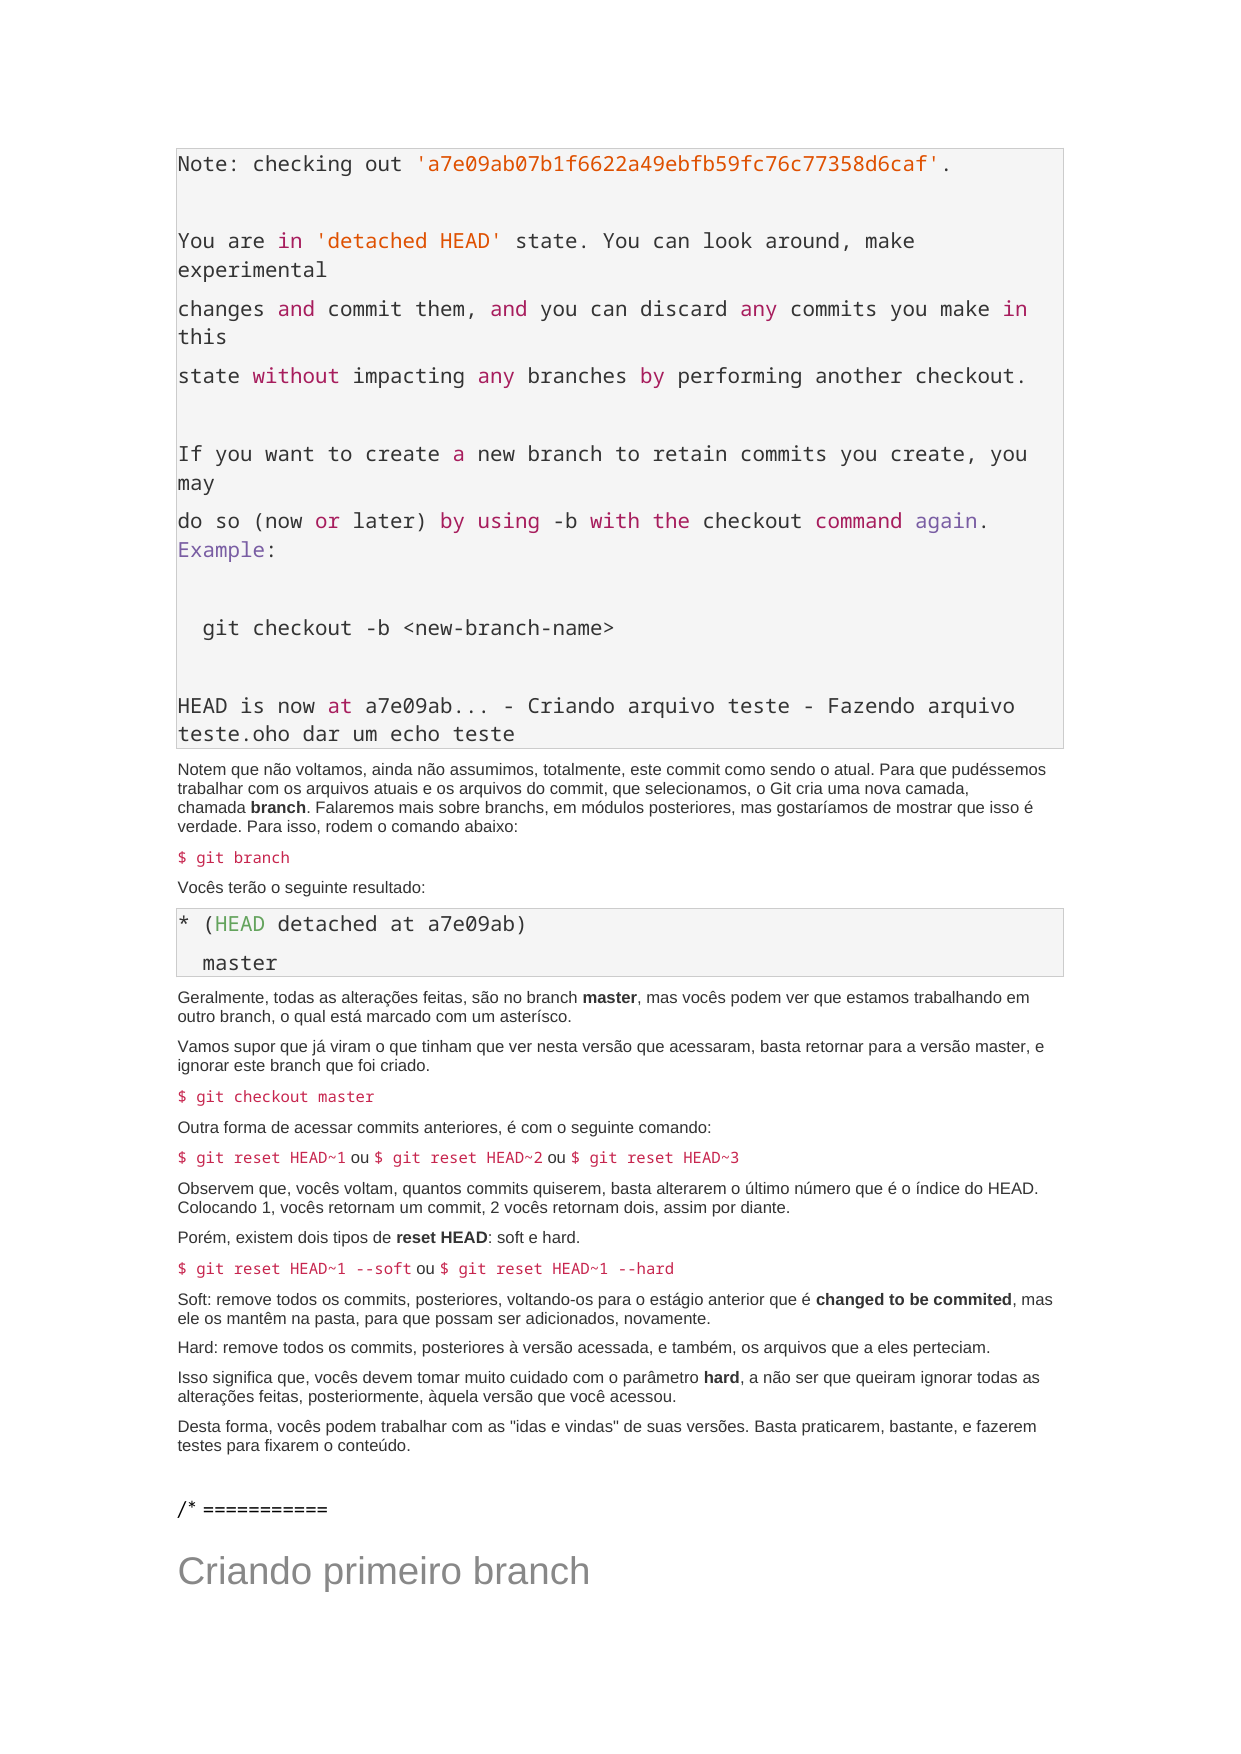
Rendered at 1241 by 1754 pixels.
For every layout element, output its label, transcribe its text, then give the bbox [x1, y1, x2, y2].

text $ git checkout master [177, 1086, 1063, 1107]
text Porém, existem dois tipos de reset HEAD: soft e hard. [177, 1228, 1063, 1247]
text $ git reset HEAD~1 ou $ git reset HEAD~2 ou $ git reset HEAD~3 [177, 1147, 1063, 1168]
text Criando primeiro branch [177, 1548, 1063, 1592]
text You are in 'detached HEAD' state. You can look around, make experimental [177, 226, 1063, 283]
text Outra forma de acessar commits anteriores, é com o seguinte comando: [177, 1117, 1063, 1137]
text Isso significa que, vocês devem tomar muito cuidado com o parâmetro hard, a não ser que queiram ignorar todas as alterações feitas, posteriormente, àquela versão que você acessou. [177, 1368, 1063, 1406]
text Note: checking out 'a7e09ab07b1f6622a49ebfb59fc76c77358d6caf'. [177, 149, 1063, 177]
text $ git reset HEAD~1 --soft ou $ git reset HEAD~1 --hard [177, 1257, 1063, 1279]
text /* =========== [177, 1495, 1063, 1523]
text Notem que não voltamos, ainda não assumimos, totalmente, este commit como sendo o atual. Para que pudéssemos trabalhar com os arquivos atuais e os arquivos do commit, que selecionamos, o Git cria uma nova camada, chamada branch. Falaremos mais sobre branchs, em módulos posteriores, mas gostaríamos de mostrar que isso é verdade. Para isso, rodem o comando abaixo: [177, 759, 1063, 836]
text $ git branch [177, 847, 1063, 868]
text Desta forma, vocês podem trabalhar com as "idas e vindas" de suas versões. Basta praticarem, bastante, e fazerem testes para fixarem o conteúdo. [177, 1417, 1063, 1455]
text Vamos supor que já viram o que tinham que ver nesta versão que acessaram, basta retornar para a versão master, e ignorar este branch que foi criado. [177, 1037, 1063, 1075]
text * (HEAD detached at a7e09ab) [177, 909, 1063, 937]
text HEAD is now at a7e09ab... - Criando arquivo teste - Fazendo arquivo teste.oho dar um echo teste [177, 690, 1063, 748]
text Geralmente, todas as alterações feitas, são no branch master, mas vocês podem ver que estamos trabalhando em outro branch, o qual está marcado com um asterísco. [177, 988, 1063, 1026]
text Observem que, vocês voltam, quantos commits quiserem, basta alterarem o último número que é o índice do HEAD. Colocando 1, vocês retornam um commit, 2 vocês retornam dois, assim por diante. [177, 1179, 1063, 1217]
text git checkout -b <new-branch-name> [177, 612, 1063, 641]
text Hard: remove todos os commits, posteriores à versão acessada, e também, os arquivos que a eles perteciam. [177, 1338, 1063, 1357]
text state without impacting any branches by performing another checkout. [177, 360, 1063, 390]
text Vocês terão o seguinte resultado: [177, 878, 1063, 897]
text do so (now or later) by using -b with the checkout command again. Example: [177, 506, 1063, 563]
text master [177, 947, 1063, 976]
text If you want to create a new branch to retain commits you create, you may [177, 438, 1063, 496]
text changes and commit them, and you can discard any commits you make in this [177, 293, 1063, 351]
text Soft: remove todos os commits, posteriores, voltando-os para o estágio anterior que é changed to be commited, mas ele os mantêm na pasta, para que possam ser adicionados, novamente. [177, 1289, 1063, 1328]
